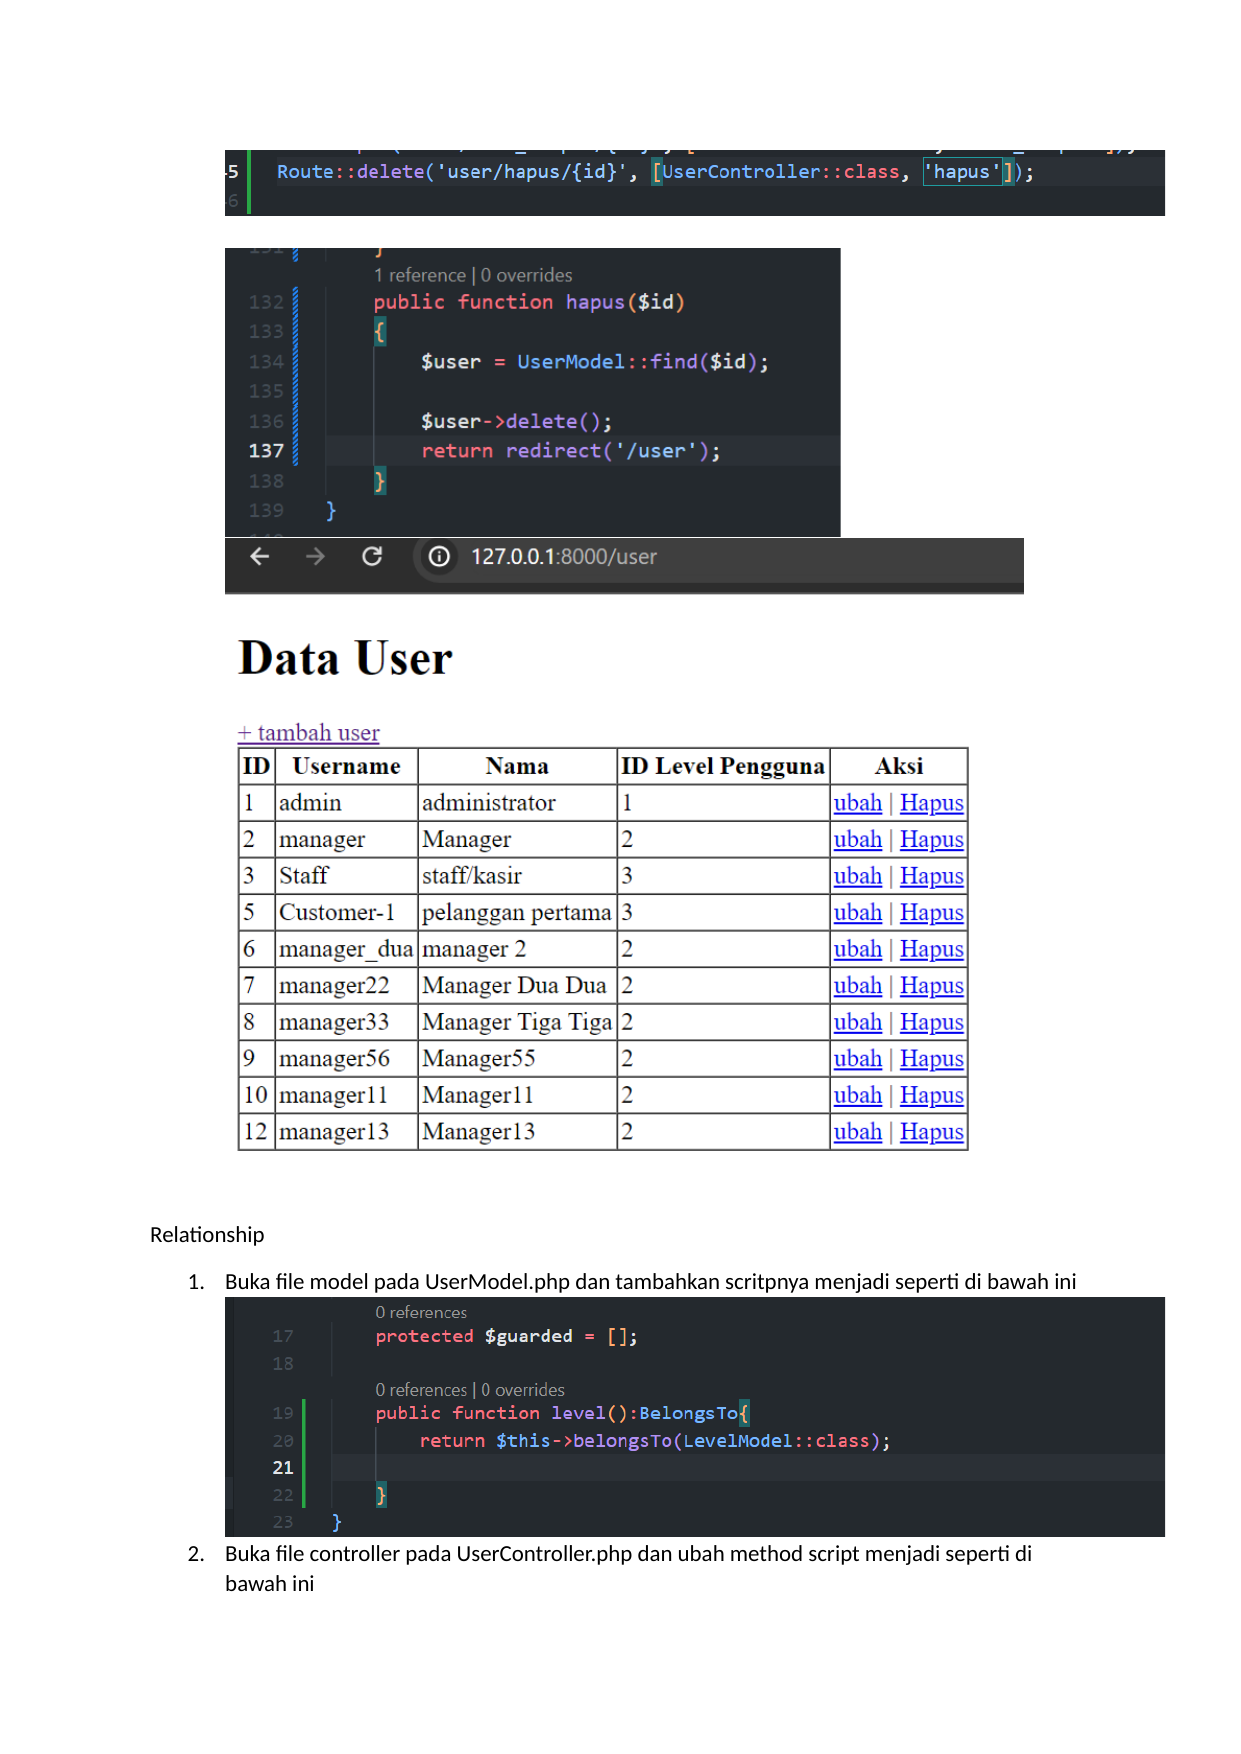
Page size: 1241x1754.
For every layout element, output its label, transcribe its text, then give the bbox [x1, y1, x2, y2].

list Buka file model pada UserModel.php dan tambahkan scritpnya menjadi seperti di bawah ini [187, 1267, 1090, 1295]
picture [225, 248, 841, 537]
picture [225, 538, 1024, 1202]
picture [225, 1297, 1166, 1537]
picture [225, 150, 1166, 216]
list Buka file controller pada UserController.php dan ubah method script menjadi seperti di bawah ini [187, 1539, 1090, 1597]
text Relationship [150, 1220, 1090, 1248]
